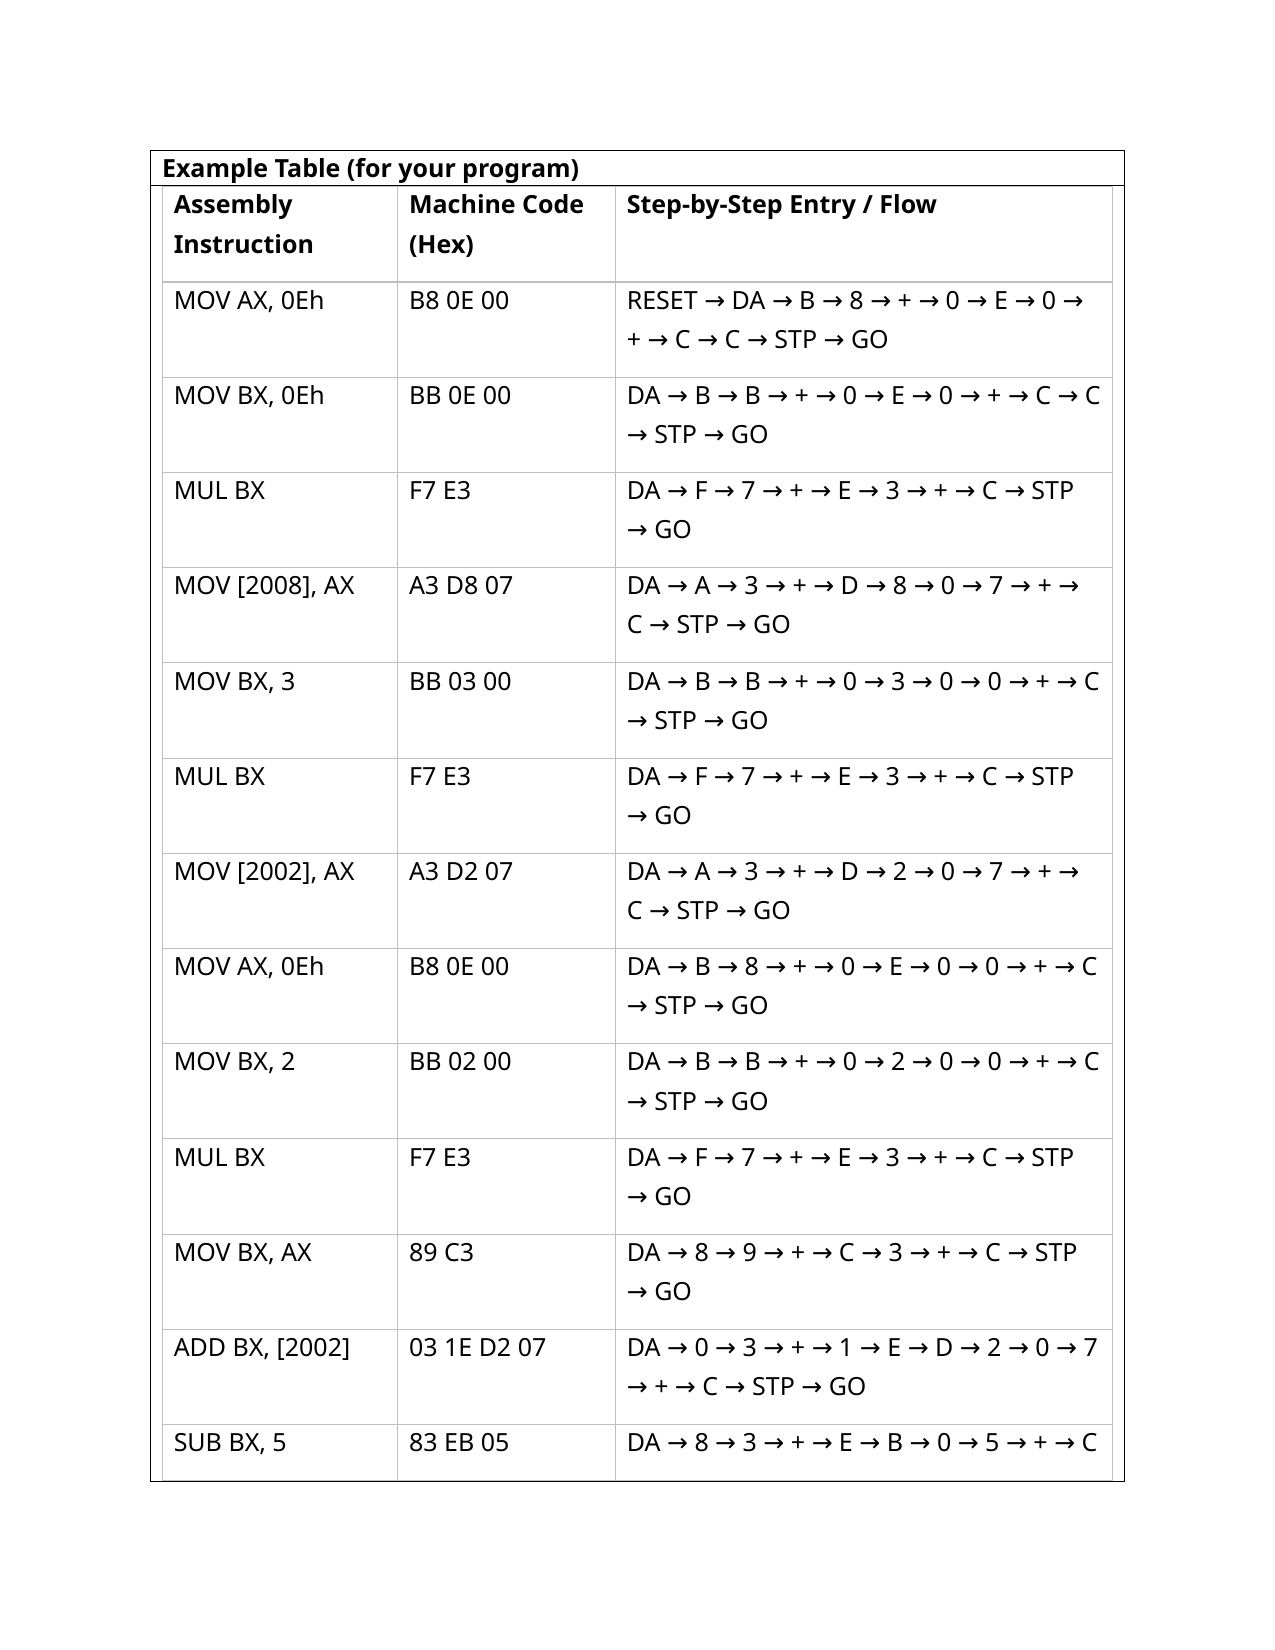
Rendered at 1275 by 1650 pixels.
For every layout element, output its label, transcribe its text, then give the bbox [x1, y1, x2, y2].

table_cell [398, 759, 615, 853]
table_cell [616, 378, 1112, 472]
table_cell [398, 1235, 615, 1329]
table_cell [163, 1330, 397, 1424]
table_cell [151, 186, 162, 1481]
table_cell [163, 1044, 397, 1138]
table_cell [398, 1330, 615, 1424]
table_cell [398, 949, 615, 1043]
table_cell [398, 378, 615, 472]
table_cell [616, 1330, 1112, 1424]
table_cell [398, 663, 615, 758]
table_cell [163, 1235, 397, 1329]
table_cell [616, 1425, 1112, 1480]
table_cell [398, 1425, 615, 1480]
table_cell [398, 473, 615, 567]
table_cell [163, 378, 397, 472]
table_cell [398, 1139, 615, 1234]
table_cell [616, 1235, 1112, 1329]
table_cell [398, 187, 615, 281]
table_cell [163, 949, 397, 1043]
table_cell [398, 1044, 615, 1138]
table_cell [616, 1044, 1112, 1138]
table_cell [163, 759, 397, 853]
table_cell [616, 187, 1112, 281]
table_cell [398, 283, 615, 377]
table_cell [398, 854, 615, 948]
table_cell [616, 283, 1112, 377]
table_cell [616, 759, 1112, 853]
table_cell [163, 663, 397, 758]
table_cell [616, 1139, 1112, 1234]
table_cell [398, 568, 615, 662]
table_cell [163, 568, 397, 662]
table_cell [616, 473, 1112, 567]
table_cell [616, 568, 1112, 662]
table_cell [163, 473, 397, 567]
table_cell [616, 854, 1112, 948]
table_header Example Table (for your program) [151, 151, 1124, 185]
table_cell [163, 1139, 397, 1234]
table_cell [163, 187, 397, 281]
table_cell [163, 1425, 397, 1480]
table_cell [616, 949, 1112, 1043]
table_cell [163, 854, 397, 948]
table_cell [1113, 186, 1124, 1481]
table_cell [616, 663, 1112, 758]
table_cell [163, 283, 397, 377]
